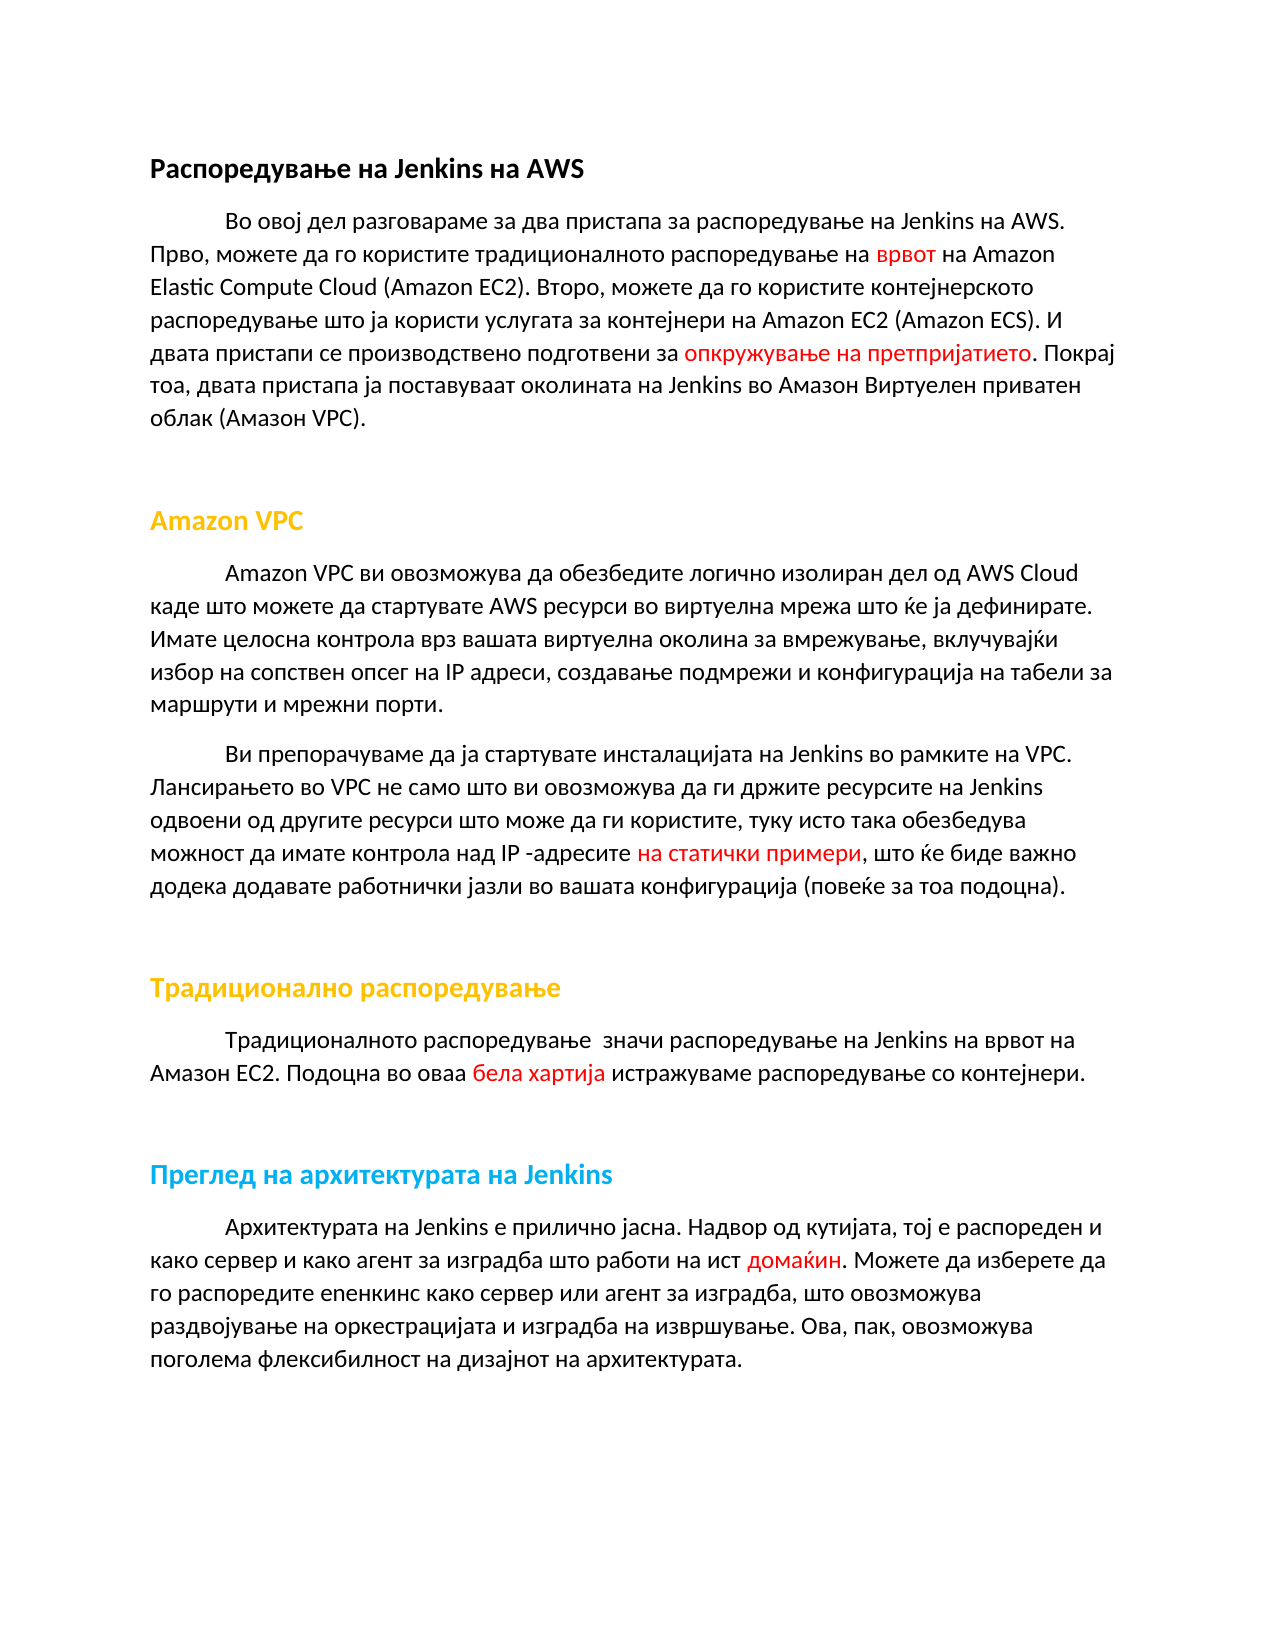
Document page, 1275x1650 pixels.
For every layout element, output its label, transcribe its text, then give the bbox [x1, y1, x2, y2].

text Ви препорачуваме да ја стартувате инсталацијата на Jenkins во рамките на VPC. Лансирањето во VPC не само што ви овозможува да ги држите ресурсите на Jenkins одвоени од другите ресурси што може да ги користите, туку исто така обезбедува можност да имате контрола над IP -адресите на статички примери, што ќе биде важно додека додавате работнички јазли во вашата конфигурација (повеќе за тоа подоцна). [150, 738, 1125, 900]
text Преглед на архитектурата на Jenkins [150, 1156, 1125, 1192]
text Amazon VPC [150, 502, 1125, 537]
text Amazon VPC ви овозможува да обезбедите логично изолиран дел од AWS Cloud каде што можете да стартувате AWS ресурси во виртуелна мрежа што ќе ја дефинирате. Имате целосна контрола врз вашата виртуелна околина за вмрежување, вклучувајќи избор на сопствен опсег на IP адреси, создавање подмрежи и конфигурација на табели за маршрути и мрежни порти. [150, 557, 1125, 719]
text Во овој дел разговараме за два пристапа за распоредување на Jenkins на AWS. Прво, можете да го користите традиционалното распоредување на врвот на Amazon Elastic Compute Cloud (Amazon EC2). Второ, можете да го користите контејнерското распоредување што ја користи услугата за контејнери на Amazon EC2 (Amazon ECS). И двата пристапи се производствено подготвени за опкружување на претпријатието. Покрај тоа, двата пристапа ја поставуваат околината на Jenkins во Амазон Виртуелен приватен облак (Амазон VPC). [150, 205, 1125, 433]
text Традиционално распоредување [150, 969, 1125, 1004]
text Распоредување на Jenkins на AWS [150, 150, 1125, 186]
text Традиционалното распоредување значи распоредување на Jenkins на врвот на Амазон EC2. Подоцна во оваа бела хартија истражуваме распоредување со контејнери. [150, 1024, 1125, 1087]
text Архитектурата на Jenkins е прилично јасна. Надвор од кутијата, тој е распореден и како сервер и како агент за изградба што работи на ист домаќин. Можете да изберете да го распоредите enенкинс како сервер или агент за изградба, што овозможува раздвојување на оркестрацијата и изградба на извршување. Ова, пак, овозможува поголема флексибилност на дизајнот на архитектурата. [150, 1211, 1125, 1373]
